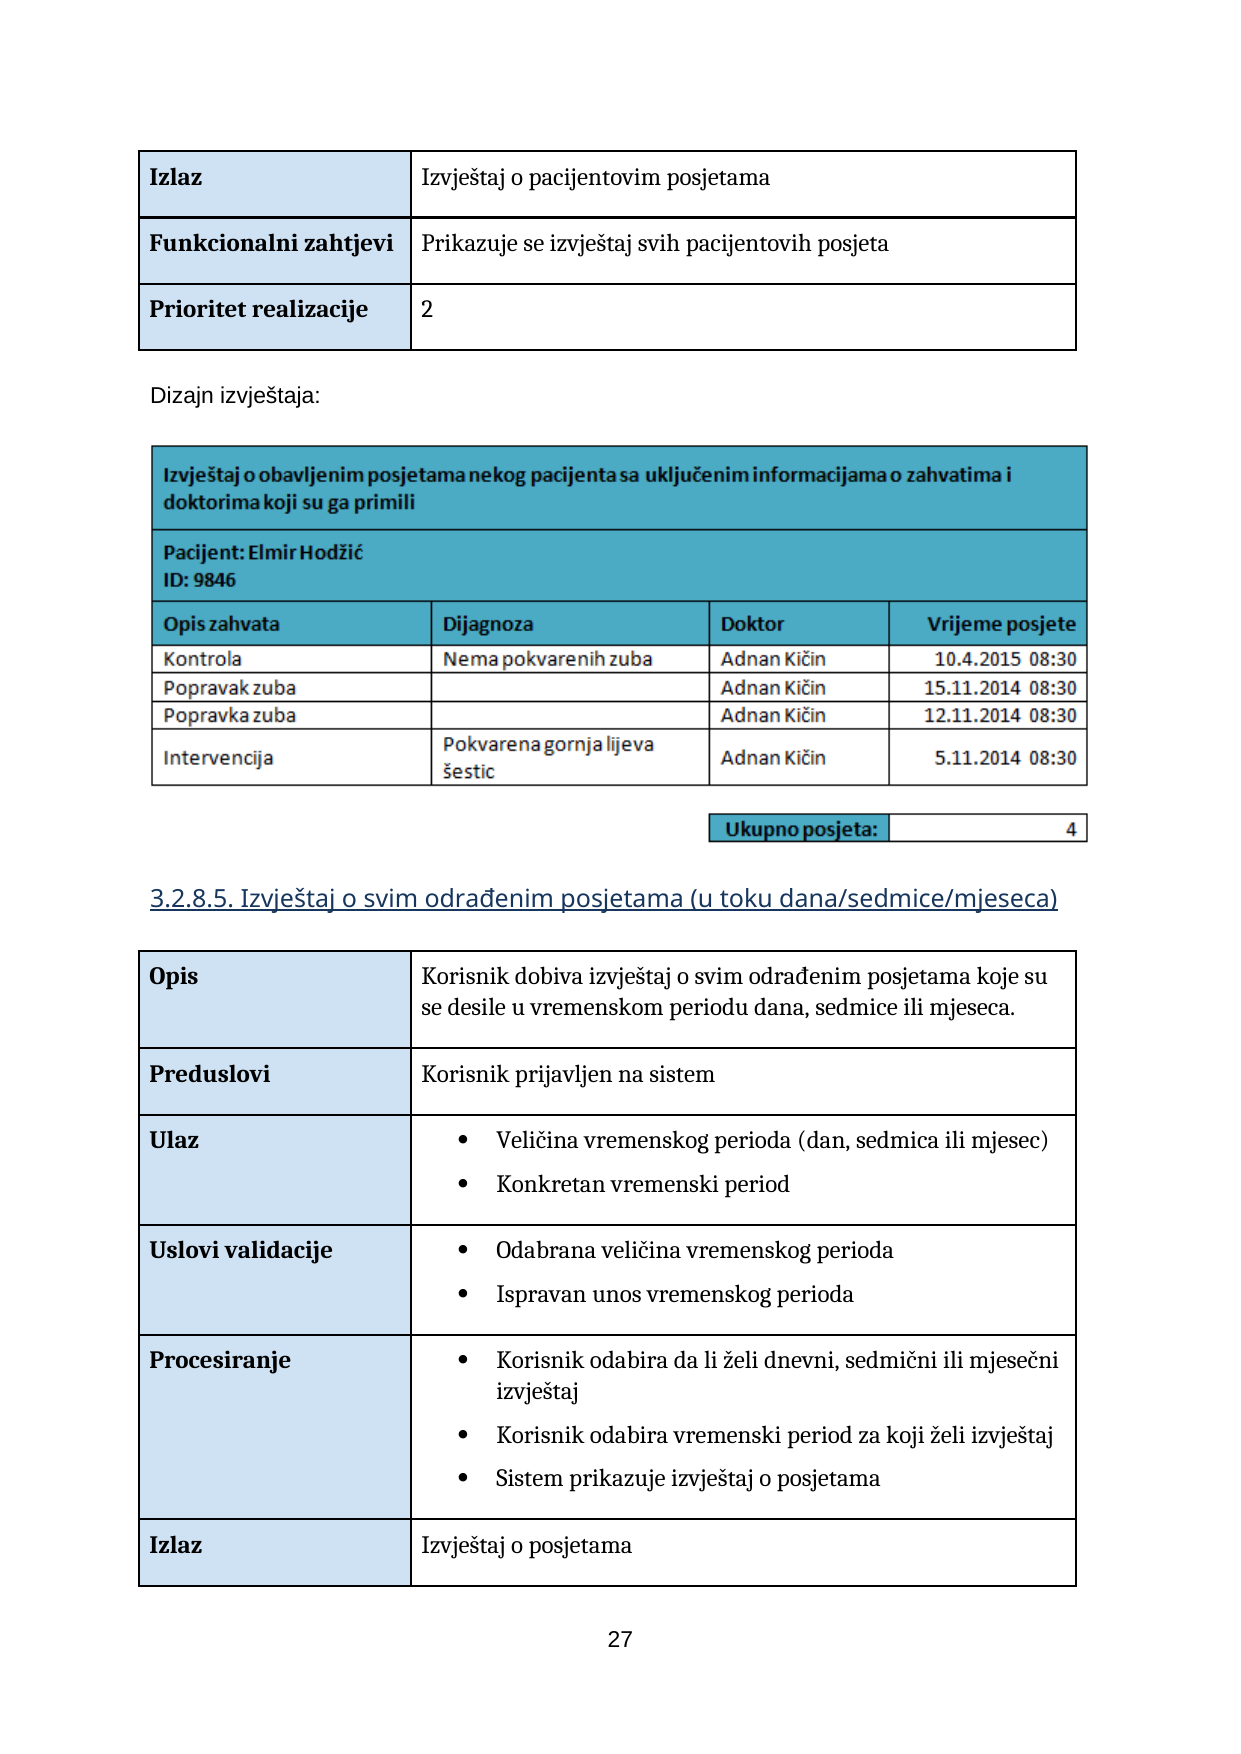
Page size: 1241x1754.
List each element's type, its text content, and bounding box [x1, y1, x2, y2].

table_cell Korisnik odabira da li želi dnevni, sedmični ili mjesečni izvještaj Korisnik odabira vremenski period za koji želi izvještaj Sistem prikazuje izvještaj o posjetama [412, 1336, 1075, 1518]
table_cell Preduslovi [140, 1049, 410, 1114]
text Dizajn izvještaja: [150, 382, 1090, 408]
table_header Korisnik dobiva izvještaj o svim odrađenim posjetama koje su se desile u vremenskom periodu dana, sedmice ili mjeseca. [412, 952, 1075, 1047]
table_cell Uslovi validacije [140, 1226, 410, 1334]
table_cell Funkcionalni zahtjevi [140, 219, 410, 283]
table_cell Prikazuje se izvještaj svih pacijentovih posjeta [412, 219, 1075, 283]
table_cell Veličina vremenskog perioda (dan, sedmica ili mjesec) Konkretan vremenski period [412, 1116, 1075, 1224]
table_cell Odabrana veličina vremenskog perioda Ispravan unos vremenskog perioda [412, 1226, 1075, 1334]
table_header Opis [140, 952, 410, 1047]
table_cell Procesiranje [140, 1336, 410, 1518]
text 3.2.8.5. Izvještaj o svim odrađenim posjetama (u toku dana/sedmice/mjeseca) [150, 880, 1090, 914]
table_cell Ulaz [140, 1116, 410, 1224]
table_cell Izvještaj o pacijentovim posjetama [412, 152, 1075, 216]
table_cell Izlaz [140, 152, 410, 216]
table_cell Izlaz [140, 1520, 410, 1585]
table_cell Izvještaj o posjetama [412, 1520, 1075, 1585]
picture [150, 442, 1091, 847]
table_cell 2 [412, 285, 1075, 349]
table_cell Korisnik prijavljen na sistem [412, 1049, 1075, 1114]
table_cell Prioritet realizacije [140, 285, 410, 349]
